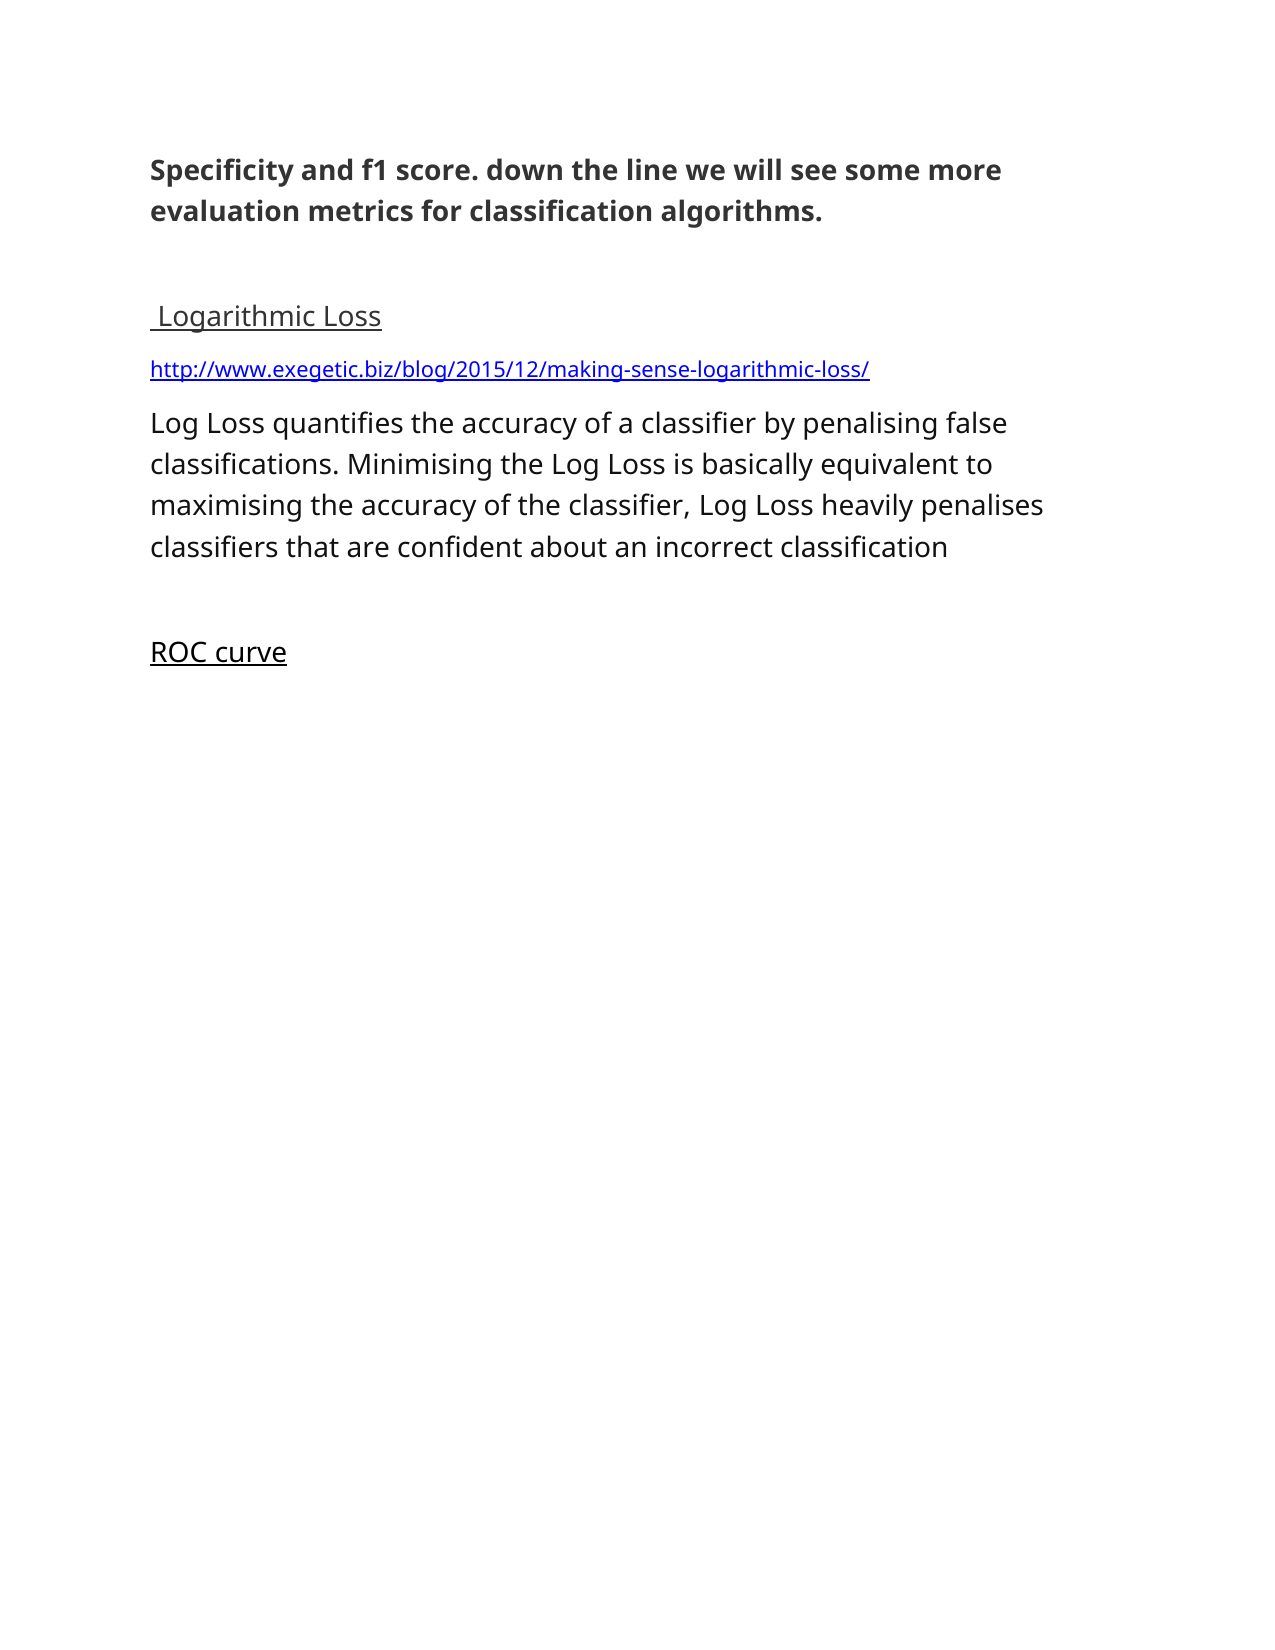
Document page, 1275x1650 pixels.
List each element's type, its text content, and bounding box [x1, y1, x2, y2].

text http://www.exegetic.biz/blog/2015/12/making-sense-logarithmic-loss/ [150, 354, 1125, 384]
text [150, 150, 1125, 230]
text Logarithmic Loss [150, 296, 1125, 334]
text ROC curve [150, 632, 1125, 670]
text Log Loss quantifies the accuracy of a classifier by penalising false classifications. Minimising the Log Loss is basically equivalent to maximising the accuracy of the classifier, Log Loss heavily penalises classifiers that are confident about an incorrect classification [150, 403, 1125, 565]
